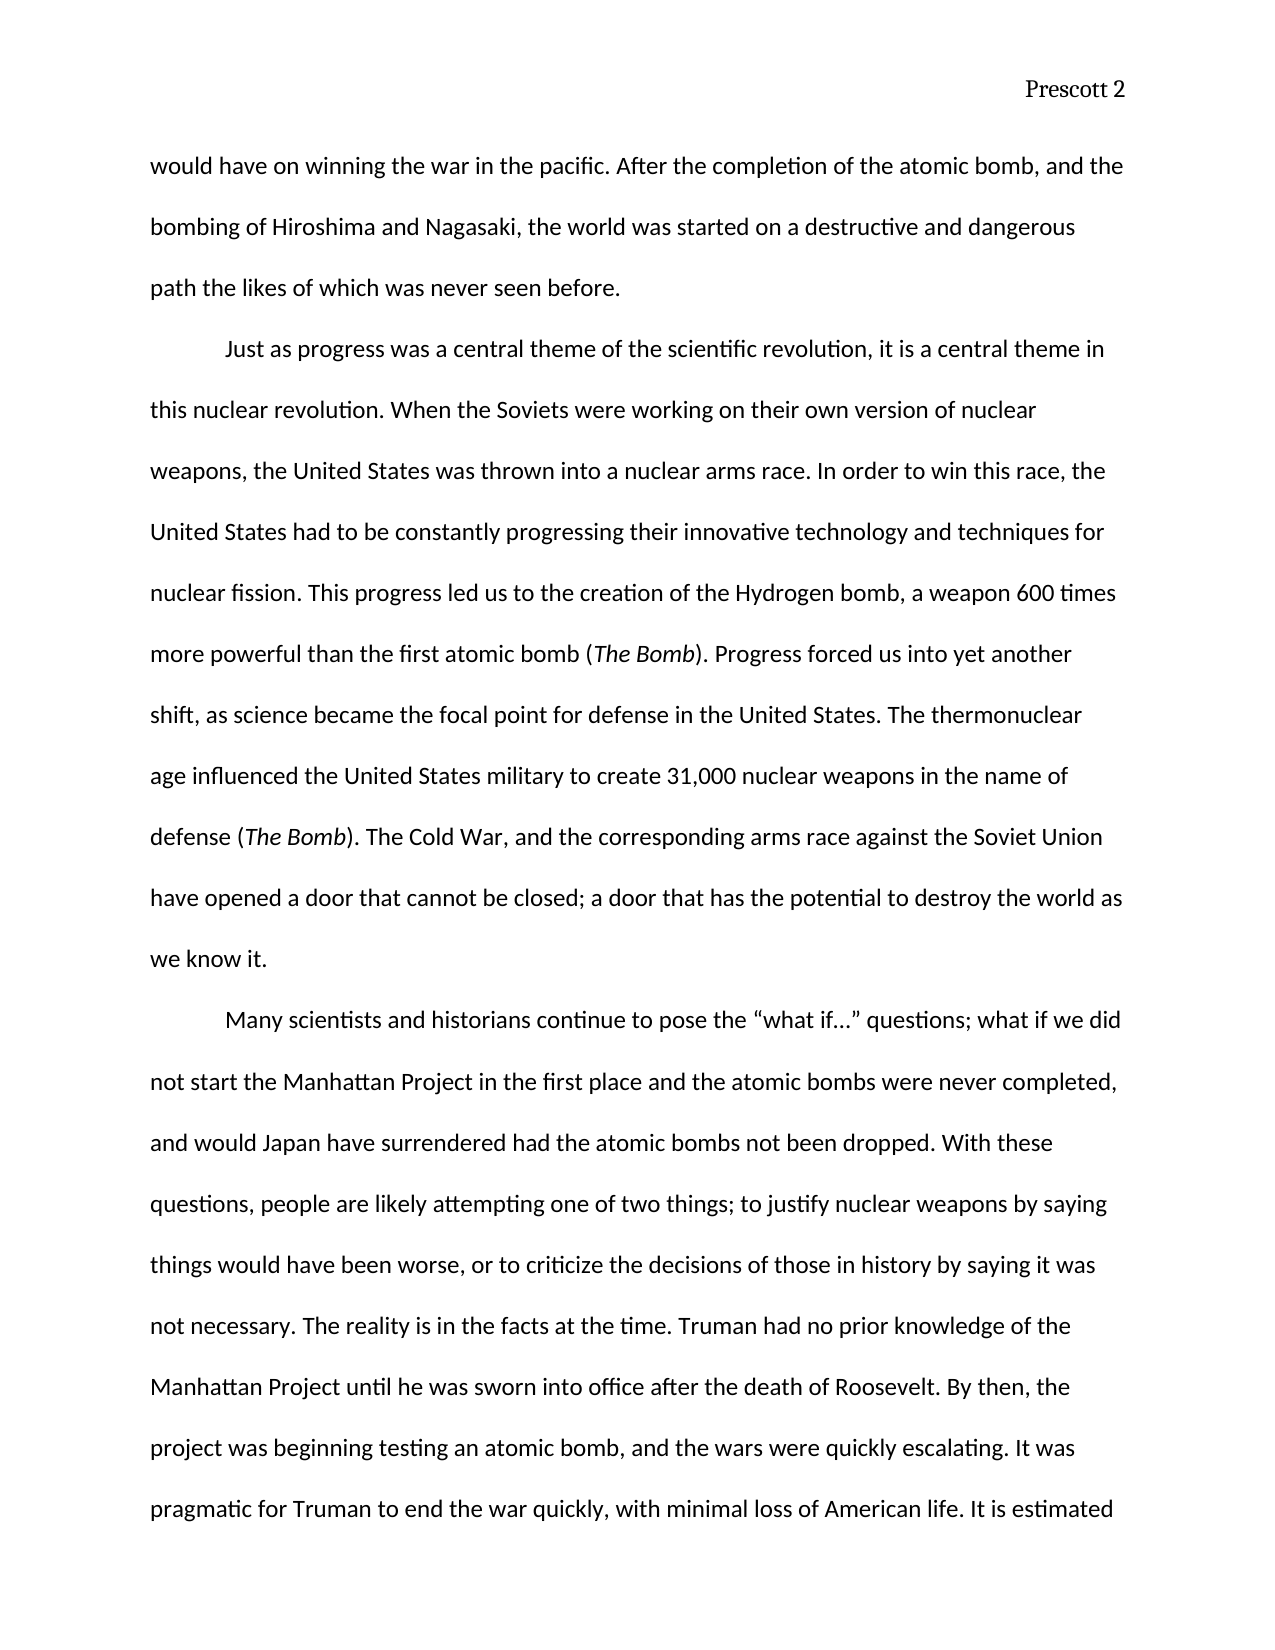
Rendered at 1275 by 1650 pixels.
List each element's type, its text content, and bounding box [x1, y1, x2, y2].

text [150, 1004, 1125, 1523]
text Just as progress was a central theme of the scientific revolution, it is a central theme in this nuclear revolution. When the Soviets were working on their own version of nuclear weapons, the United States was thrown into a nuclear arms race. In order to win this race, the United States had to be constantly progressing their innovative technology and techniques for nuclear fission. This progress led us to the creation of the Hydrogen bomb, a weapon 600 times more powerful than the first atomic bomb (The Bomb). Progress forced us into yet another shift, as science became the focal point for defense in the United States. The thermonuclear age influenced the United States military to create 31,000 nuclear weapons in the name of defense (The Bomb). The Cold War, and the corresponding arms race against the Soviet Union have opened a door that cannot be closed; a door that has the potential to destroy the world as we know it. [150, 333, 1125, 974]
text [150, 150, 1125, 303]
